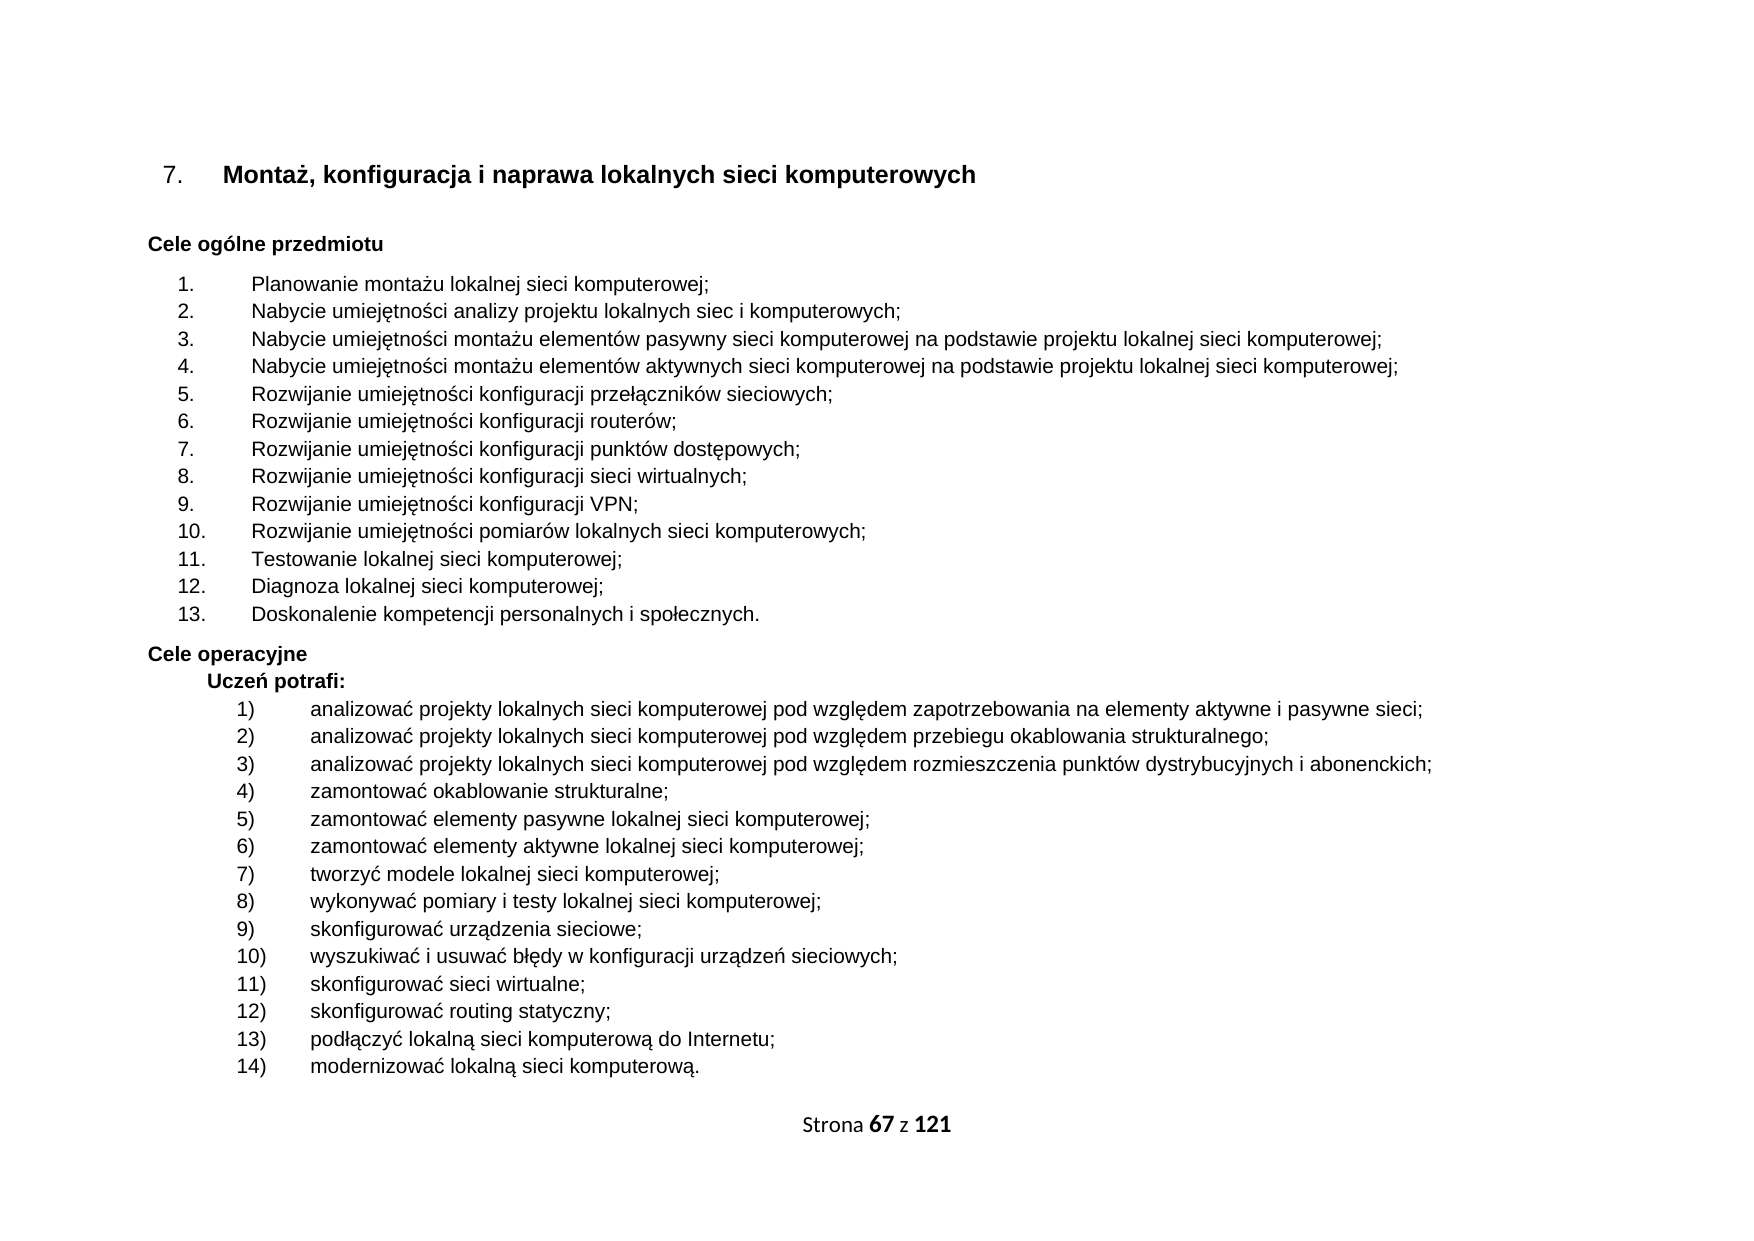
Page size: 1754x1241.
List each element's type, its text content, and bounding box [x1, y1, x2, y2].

list Rozwijanie umiejętności konfiguracji routerów; [177, 409, 1606, 433]
list Doskonalenie kompetencji personalnych i społecznych. [177, 602, 1606, 626]
list analizować projekty lokalnych sieci komputerowej pod względem przebiegu okablowania strukturalnego; [236, 724, 1606, 748]
list modernizować lokalną sieci komputerową. [236, 1054, 1606, 1078]
list Testowanie lokalnej sieci komputerowej; [177, 547, 1606, 571]
list Rozwijanie umiejętności konfiguracji VPN; [177, 492, 1606, 516]
list Rozwijanie umiejętności pomiarów lokalnych sieci komputerowych; [177, 519, 1606, 543]
list Planowanie montażu lokalnej sieci komputerowej; [177, 272, 1606, 296]
list wyszukiwać i usuwać błędy w konfiguracji urządzeń sieciowych; [236, 944, 1606, 968]
list zamontować elementy aktywne lokalnej sieci komputerowej; [236, 834, 1606, 858]
subtitle Montaż, konfiguracja i naprawa lokalnych sieci komputerowych [162, 160, 1606, 189]
list skonfigurować sieci wirtualne; [236, 972, 1606, 996]
list zamontować okablowanie strukturalne; [236, 779, 1606, 803]
list Rozwijanie umiejętności konfiguracji sieci wirtualnych; [177, 464, 1606, 488]
list zamontować elementy pasywne lokalnej sieci komputerowej; [236, 807, 1606, 831]
text Cele operacyjne [148, 642, 1606, 666]
list analizować projekty lokalnych sieci komputerowej pod względem rozmieszczenia punktów dystrybucyjnych i abonenckich; [236, 752, 1606, 776]
list Rozwijanie umiejętności konfiguracji przełączników sieciowych; [177, 382, 1606, 406]
list Nabycie umiejętności analizy projektu lokalnych siec i komputerowych; [177, 299, 1606, 323]
list Rozwijanie umiejętności konfiguracji punktów dostępowych; [177, 437, 1606, 461]
list wykonywać pomiary i testy lokalnej sieci komputerowej; [236, 889, 1606, 913]
list Diagnoza lokalnej sieci komputerowej; [177, 574, 1606, 598]
list podłączyć lokalną sieci komputerową do Internetu; [236, 1027, 1606, 1051]
list Nabycie umiejętności montażu elementów pasywny sieci komputerowej na podstawie projektu lokalnej sieci komputerowej; [177, 327, 1606, 351]
list tworzyć modele lokalnej sieci komputerowej; [236, 862, 1606, 886]
list skonfigurować urządzenia sieciowe; [236, 917, 1606, 941]
text Cele ogólne przedmiotu [148, 232, 1606, 256]
text Uczeń potrafi: [207, 669, 1606, 693]
list Nabycie umiejętności montażu elementów aktywnych sieci komputerowej na podstawie projektu lokalnej sieci komputerowej; [177, 354, 1606, 378]
list analizować projekty lokalnych sieci komputerowej pod względem zapotrzebowania na elementy aktywne i pasywne sieci; [236, 697, 1606, 721]
list skonfigurować routing statyczny; [236, 999, 1606, 1023]
